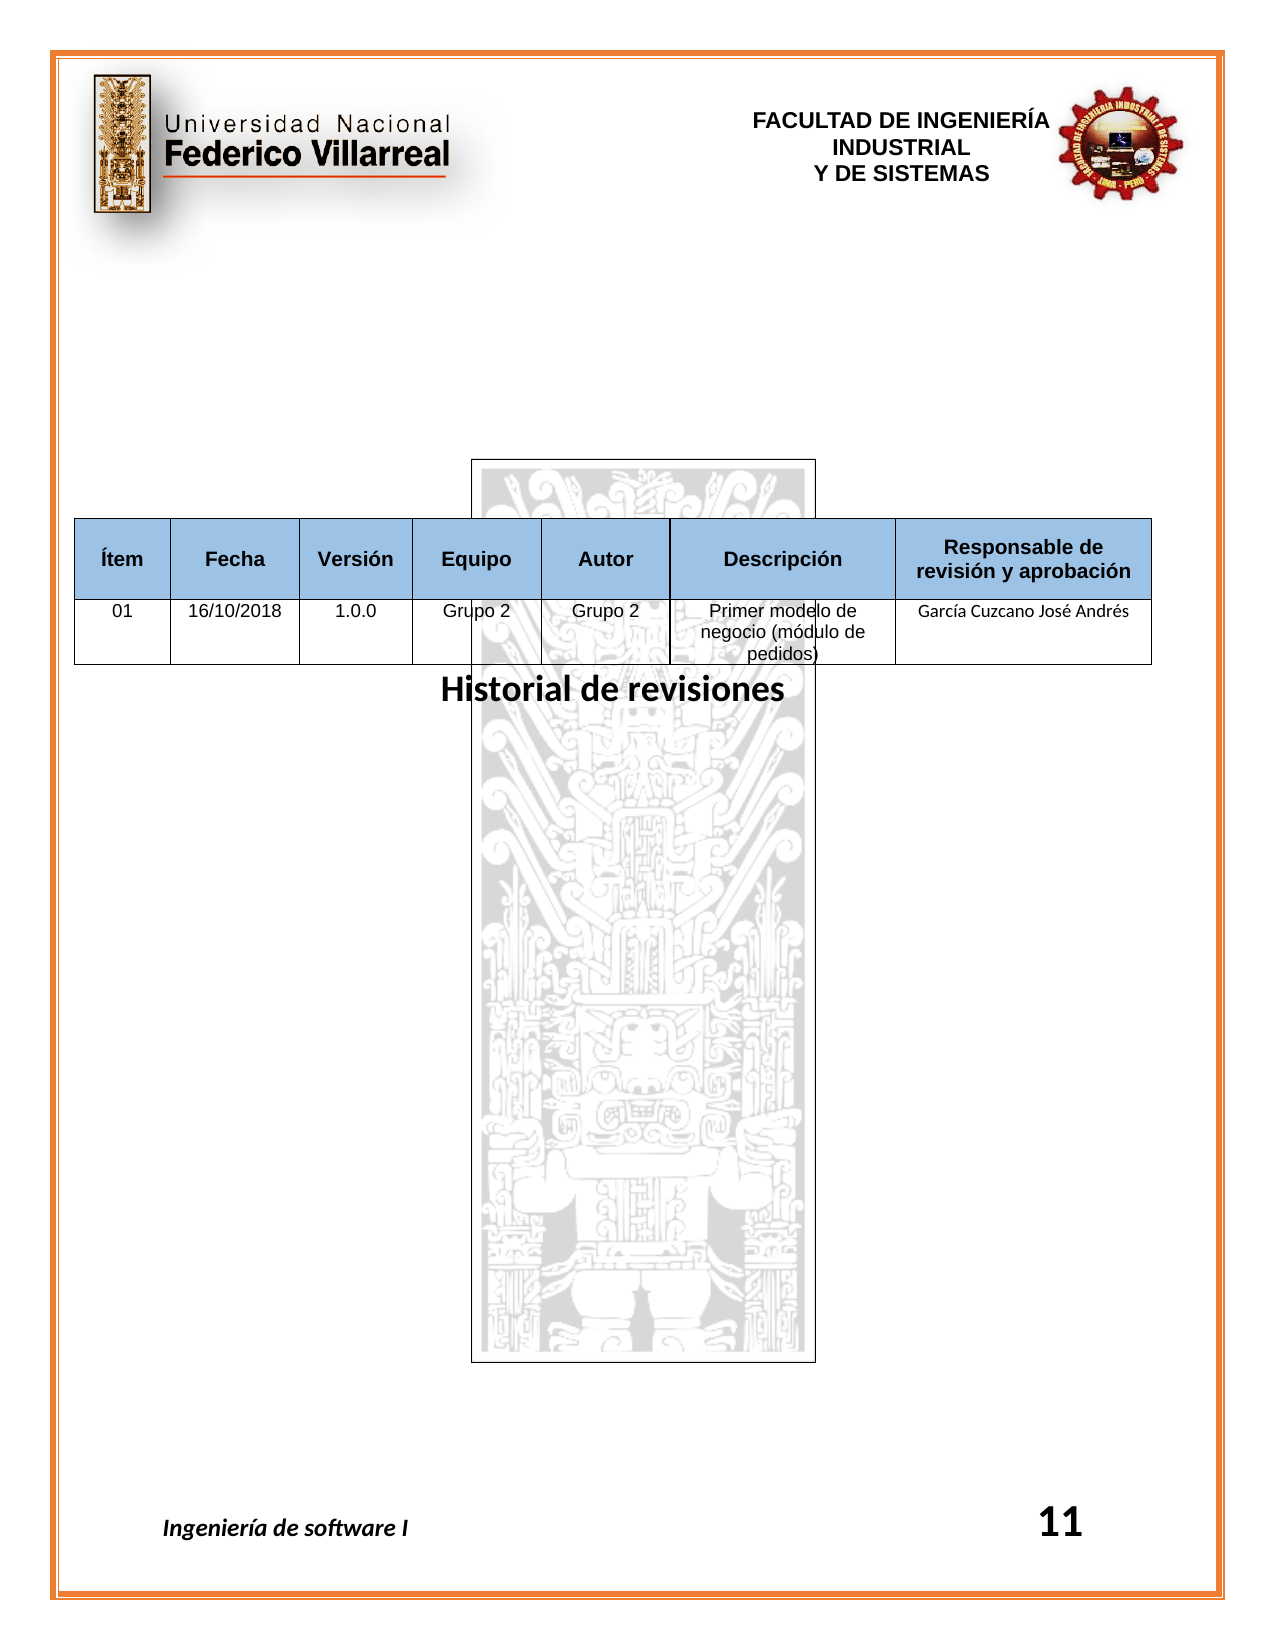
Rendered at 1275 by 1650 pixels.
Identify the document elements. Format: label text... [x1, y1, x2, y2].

table_cell 01 [75, 600, 170, 664]
table_cell 1.0.0 [300, 600, 412, 664]
table_header Ítem [75, 519, 170, 599]
picture [93, 74, 449, 213]
table_header Equipo [413, 519, 541, 599]
table_header Fecha [171, 519, 299, 599]
table_cell 16/10/2018 [171, 600, 299, 664]
table_header Descripción [671, 519, 895, 599]
table_cell Primer modelo de negocio (módulo de pedidos) [671, 600, 895, 664]
table_header Versión [300, 519, 412, 599]
text Historial de revisiones [162, 665, 1063, 711]
picture [1057, 83, 1186, 204]
table_cell Grupo 2 [542, 600, 669, 664]
table_header Autor [542, 519, 669, 599]
table_cell García Cuzcano José Andrés [896, 600, 1151, 664]
table_header Responsable de revisión y aprobación [896, 519, 1151, 599]
table_cell Grupo 2 [413, 600, 541, 664]
